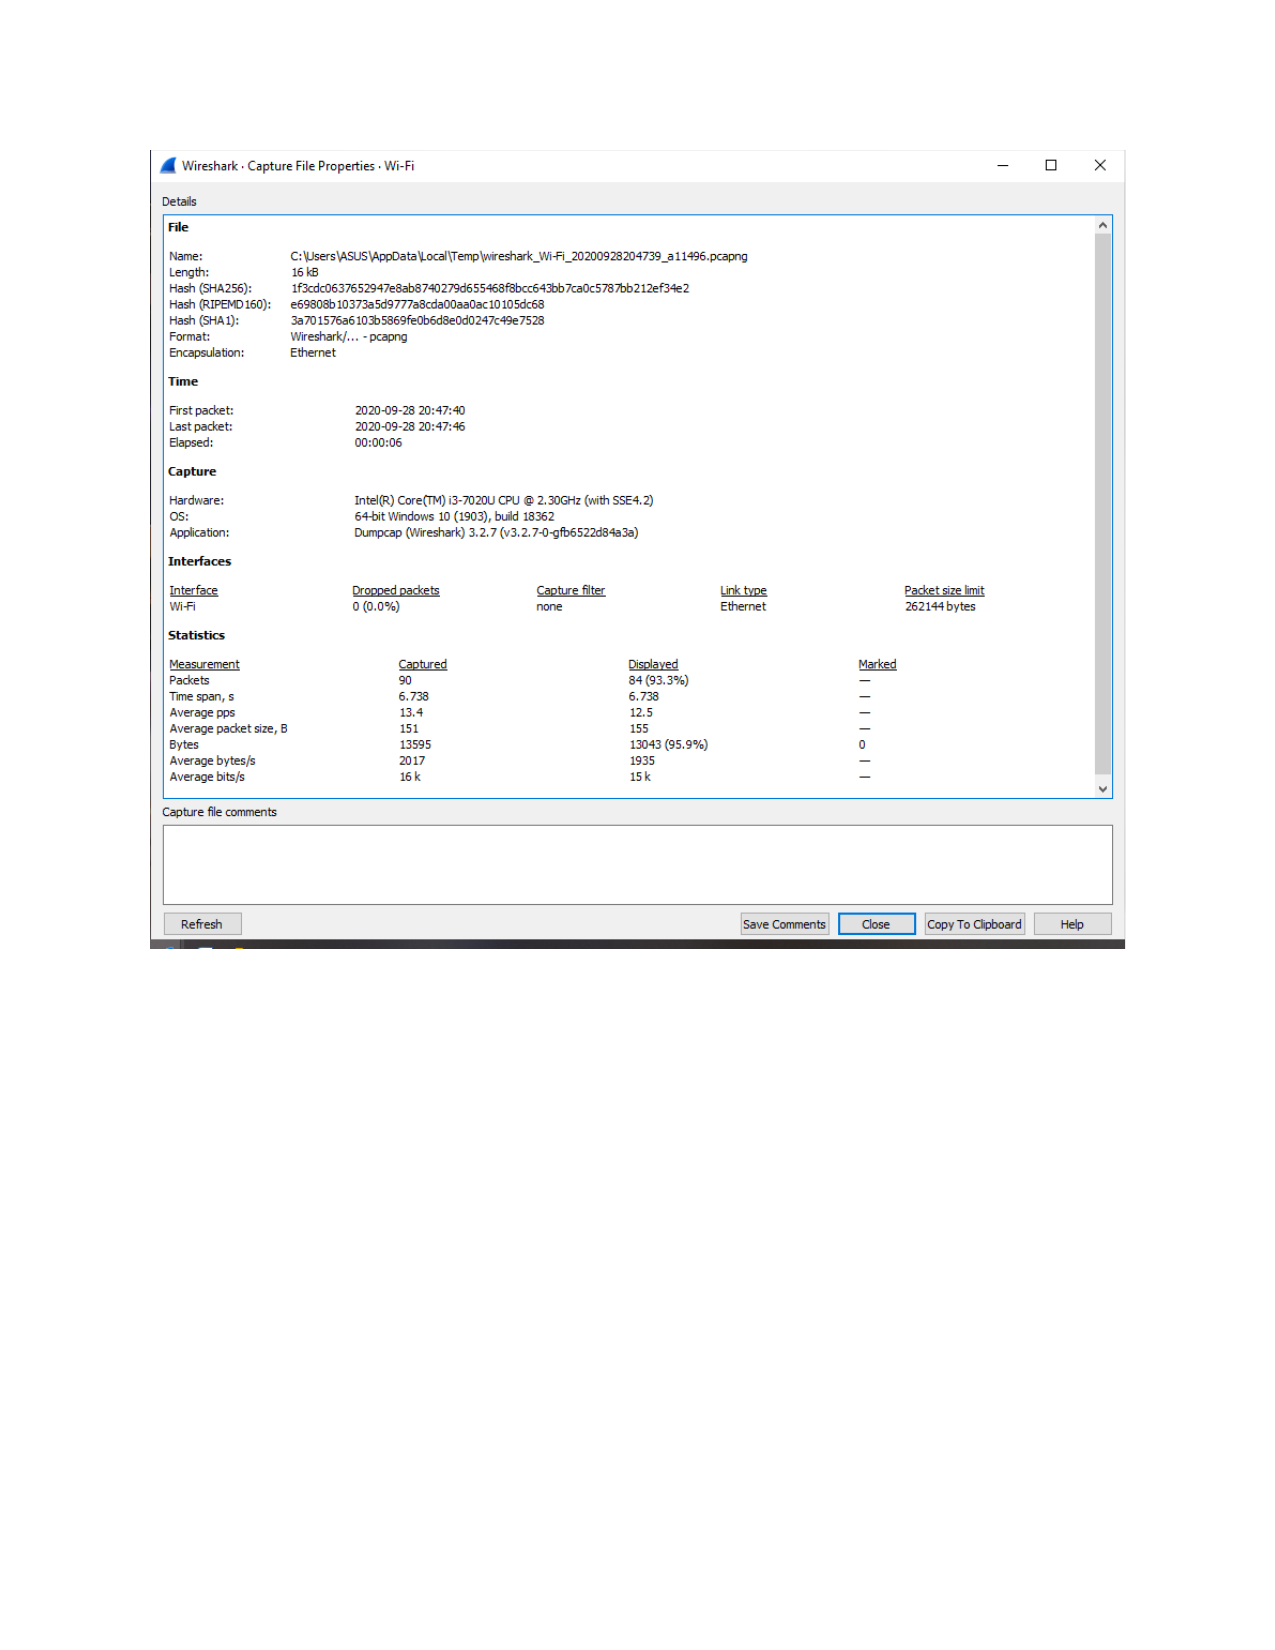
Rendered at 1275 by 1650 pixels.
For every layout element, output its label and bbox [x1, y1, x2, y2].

picture [150, 150, 1125, 949]
